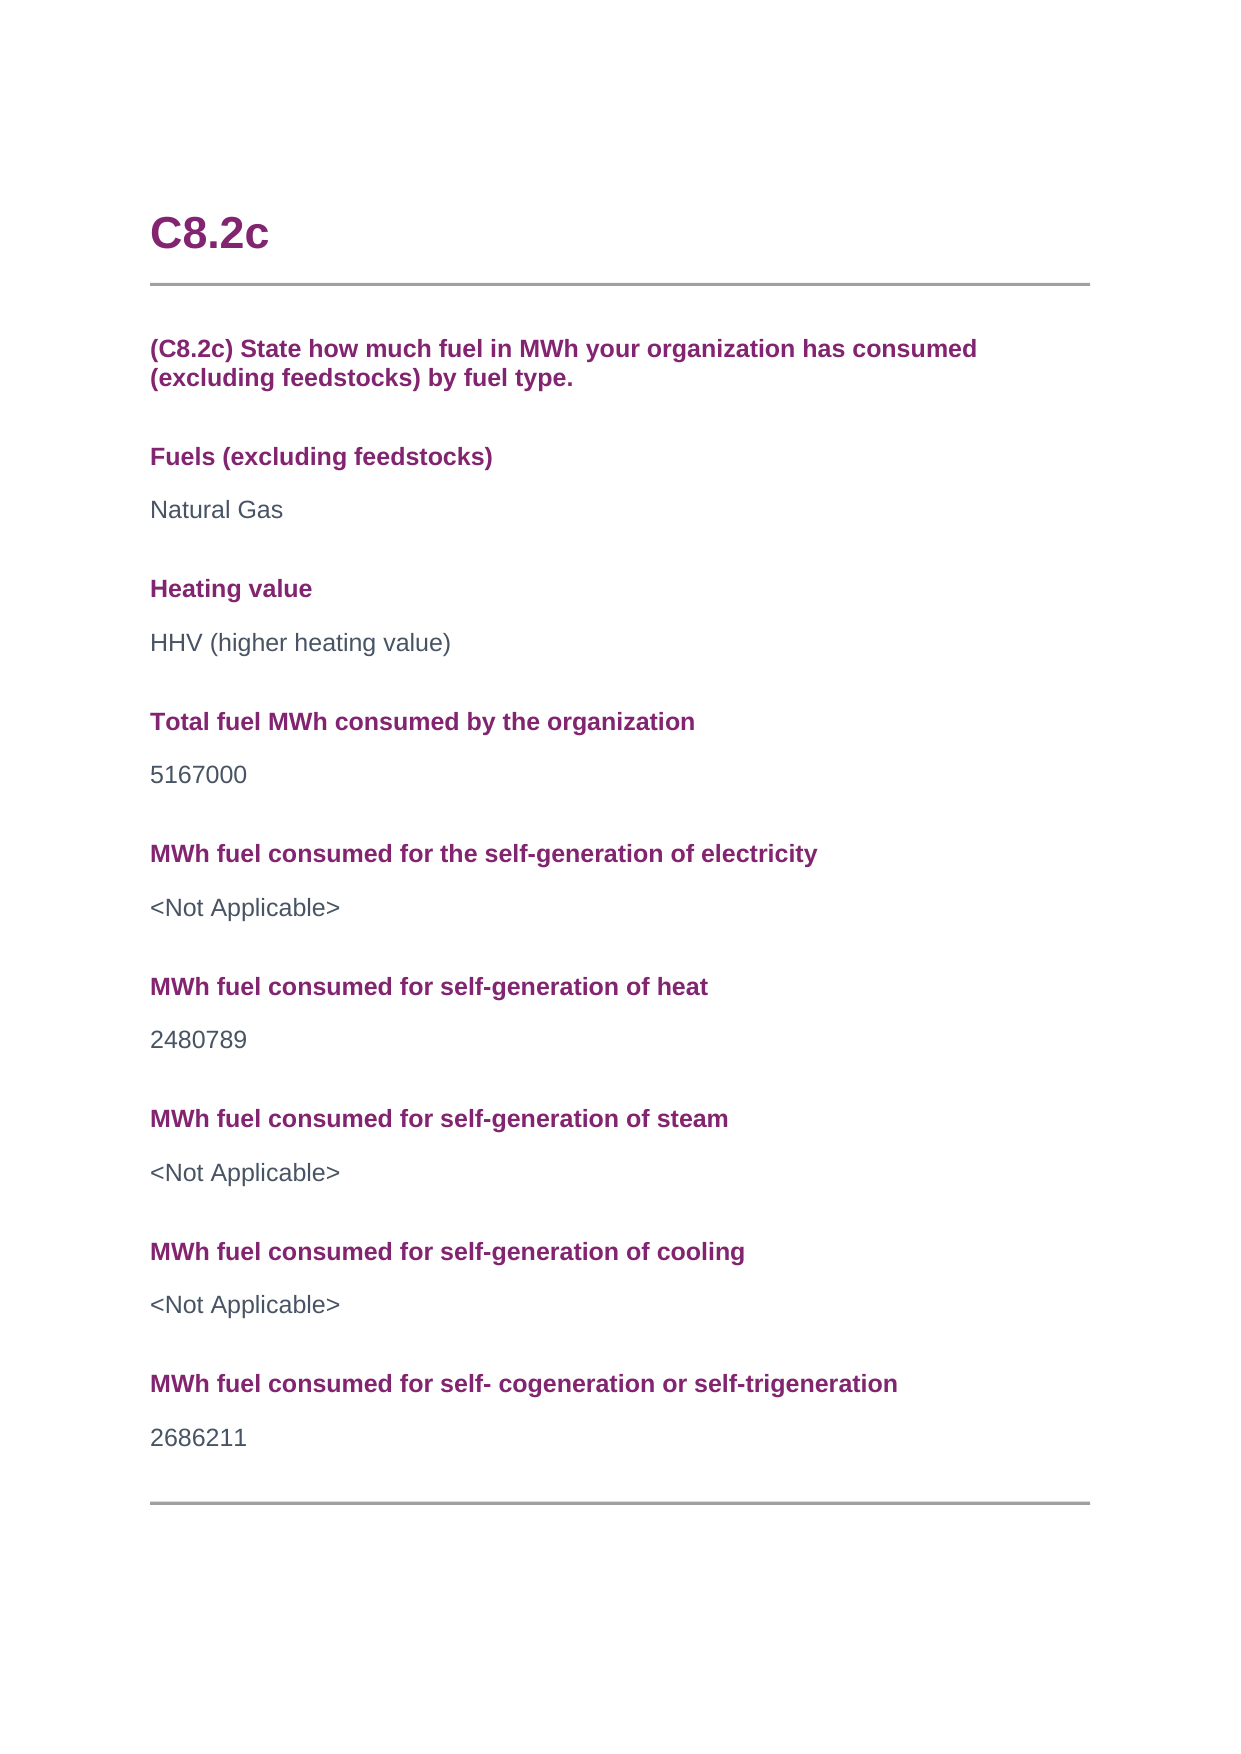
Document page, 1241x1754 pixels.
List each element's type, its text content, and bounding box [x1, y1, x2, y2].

subtitle MWh fuel consumed for self- cogeneration or self-trigeneration [150, 1369, 1090, 1398]
subtitle (C8.2c) State how much fuel in MWh your organization has consumed (excluding feedstocks) by fuel type. [150, 334, 1090, 392]
text <Not Applicable> [150, 893, 1090, 922]
text <Not Applicable> [150, 1290, 1090, 1319]
text HHV (higher heating value) [150, 628, 1090, 657]
subtitle MWh fuel consumed for self-generation of steam [150, 1104, 1090, 1133]
subtitle MWh fuel consumed for the self-generation of electricity [150, 839, 1090, 868]
subtitle Fuels (excluding feedstocks) [150, 442, 1090, 470]
subtitle Heating value [150, 574, 1090, 603]
text 2480789 [150, 1025, 1090, 1054]
subtitle MWh fuel consumed for self-generation of cooling [150, 1237, 1090, 1265]
text Natural Gas [150, 495, 1090, 524]
subtitle MWh fuel consumed for self-generation of heat [150, 972, 1090, 1000]
text 5167000 [150, 760, 1090, 789]
text <Not Applicable> [150, 1158, 1090, 1187]
subtitle Total fuel MWh consumed by the organization [150, 707, 1090, 735]
subtitle C8.2c [150, 150, 1090, 258]
text 2686211 [150, 1423, 1090, 1452]
